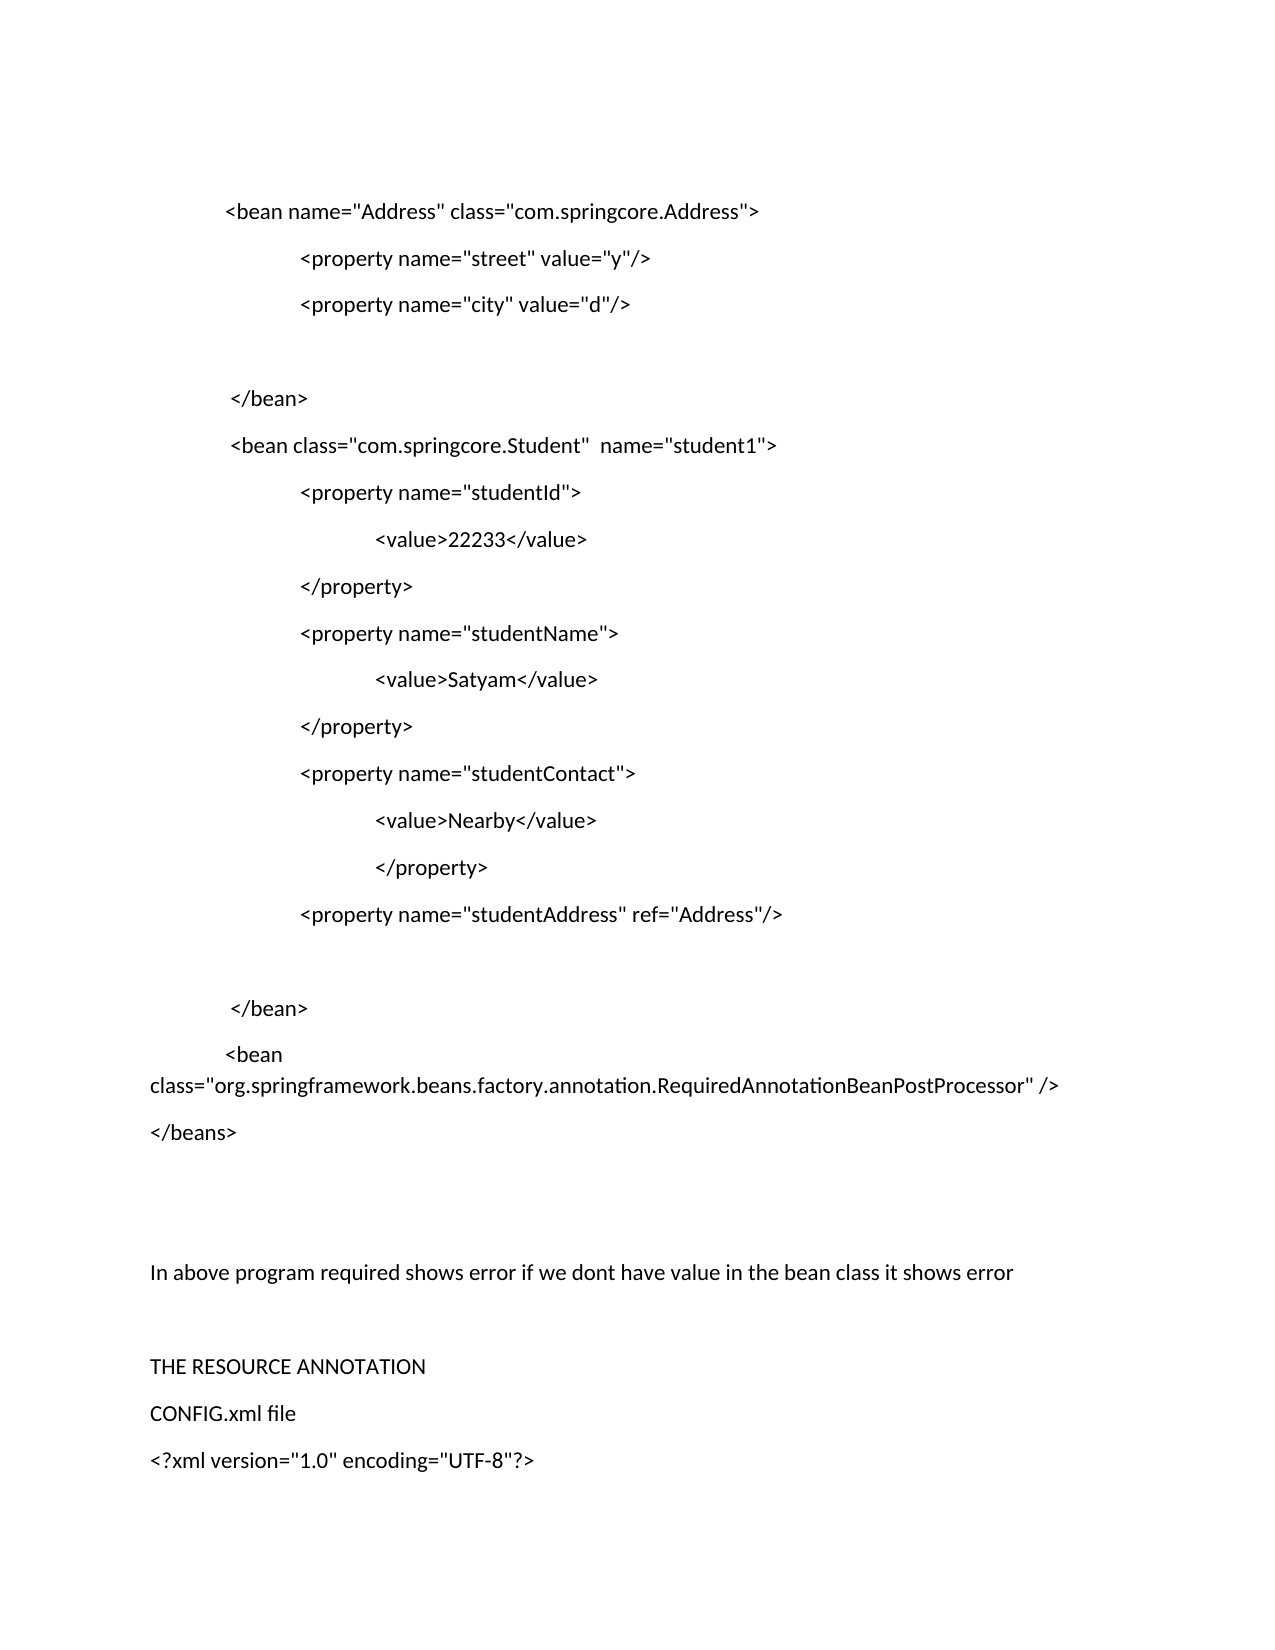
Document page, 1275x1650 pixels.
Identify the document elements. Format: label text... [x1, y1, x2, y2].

text <bean class="com.springcore.Student" name="student1"> [150, 431, 1125, 459]
text <property name="studentAddress" ref="Address"/> [150, 900, 1125, 928]
text </property> [150, 712, 1125, 741]
text </bean> [150, 384, 1125, 412]
text <property name="studentId"> [150, 478, 1125, 506]
text </bean> [150, 994, 1125, 1022]
text <property name="studentContact"> [150, 759, 1125, 787]
text <bean name="Address" class="com.springcore.Address"> [150, 197, 1125, 225]
text THE RESOURCE ANNOTATION [150, 1352, 1125, 1380]
text <property name="studentName"> [150, 619, 1125, 647]
text <bean class="org.springframework.beans.factory.annotation.RequiredAnnotationBeanPostProcessor" /> [150, 1041, 1125, 1099]
text <?xml version="1.0" encoding="UTF-8"?> [150, 1446, 1125, 1474]
text CONFIG.xml file [150, 1399, 1125, 1427]
text <property name="street" value="y"/> [150, 244, 1125, 272]
text </property> [150, 572, 1125, 600]
text </property> [150, 853, 1125, 881]
text <value>Satyam</value> [150, 666, 1125, 694]
text </beans> [150, 1118, 1125, 1146]
text <value>22233</value> [150, 525, 1125, 553]
text <property name="city" value="d"/> [150, 291, 1125, 319]
text <value>Nearby</value> [150, 806, 1125, 834]
text In above program required shows error if we dont have value in the bean class it shows error [150, 1258, 1125, 1286]
